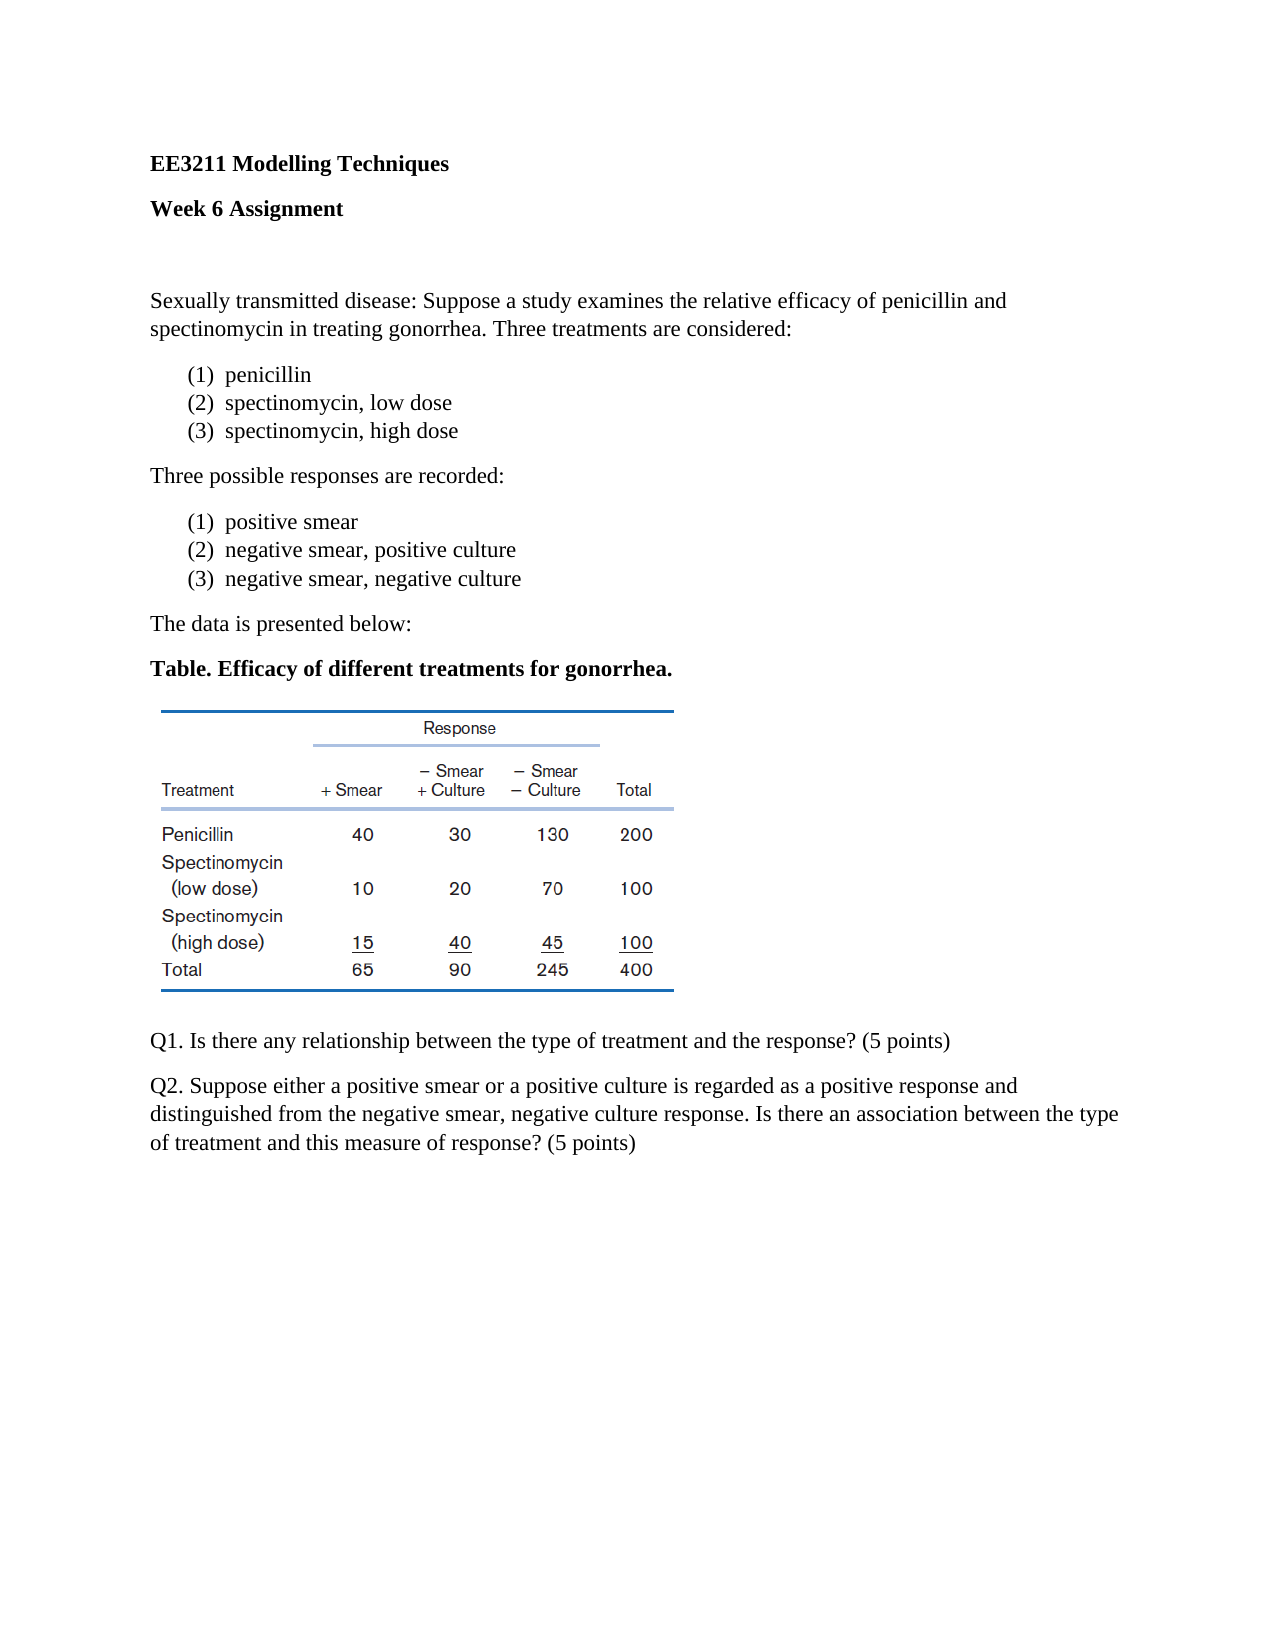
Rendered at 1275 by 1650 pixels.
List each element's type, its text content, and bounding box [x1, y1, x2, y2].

list positive smear [187, 508, 1125, 534]
list spectinomycin, low dose [187, 389, 1125, 415]
text EE3211 Modelling Techniques [150, 150, 1125, 176]
text Sexually transmitted disease: Suppose a study examines the relative efficacy of penicillin and spectinomycin in treating gonorrhea. Three treatments are considered: [150, 287, 1125, 342]
text Q1. Is there any relationship between the type of treatment and the response? (5 points) [150, 1027, 1125, 1053]
text Table. Efficacy of different treatments for gonorrhea. [150, 655, 1125, 681]
text The data is presented below: [150, 610, 1125, 636]
list negative smear, positive culture [187, 536, 1125, 562]
text Q2. Suppose either a positive smear or a positive culture is regarded as a positive response and distinguished from the negative smear, negative culture response. Is there an association between the type of treatment and this measure of response? (5 points) [150, 1072, 1125, 1155]
text Week 6 Assignment [150, 195, 1125, 221]
list penicillin [187, 361, 1125, 387]
list negative smear, negative culture [187, 564, 1125, 591]
list spectinomycin, high dose [187, 417, 1125, 444]
text Three possible responses are recorded: [150, 463, 1125, 489]
